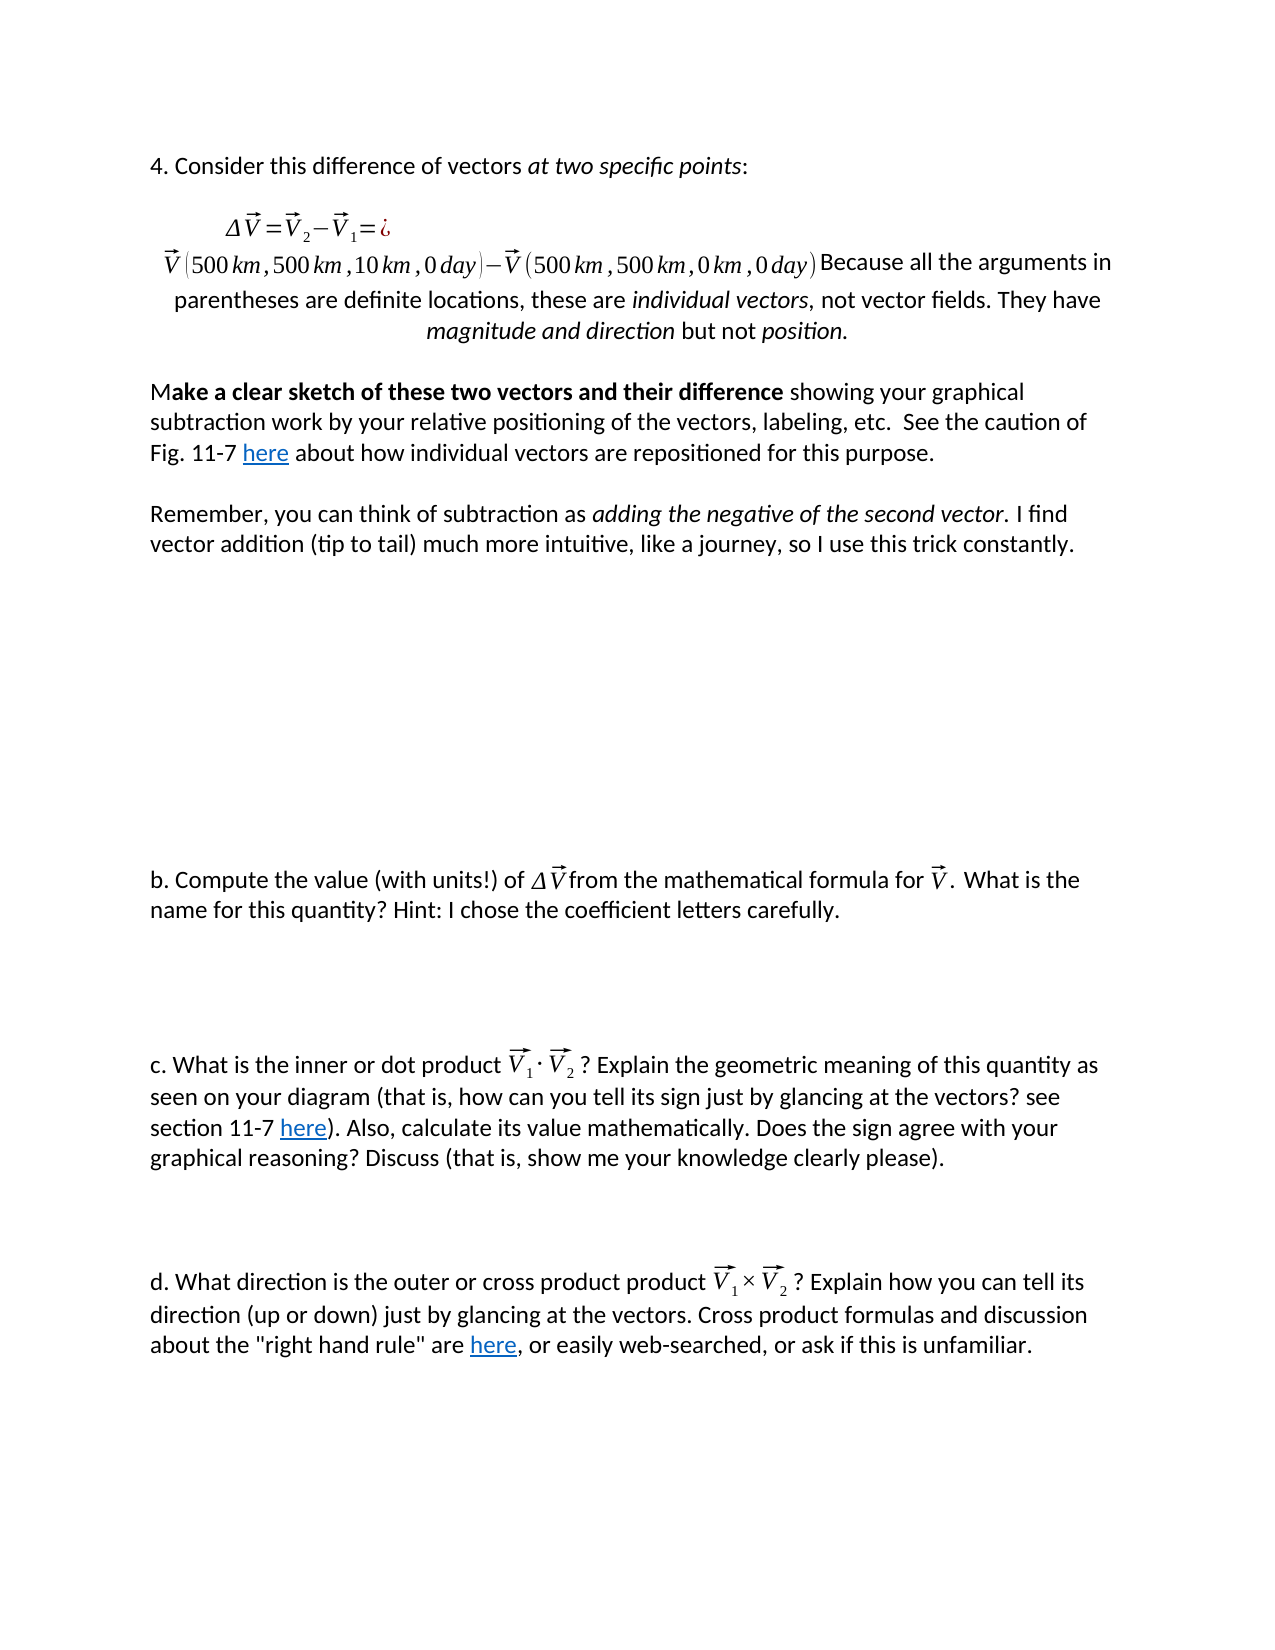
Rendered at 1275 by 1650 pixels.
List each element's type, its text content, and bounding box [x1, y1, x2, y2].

text Remember, you can think of subtraction as adding the negative of the second vector. I find vector addition (tip to tail) much more intuitive, like a journey, so I use this trick constantly. [150, 498, 1125, 559]
text d. What direction is the outer or cross product product ? Explain how you can tell its direction (up or down) just by glancing at the vectors. Cross product formulas and discussion about the "right hand rule" are here, or easily web-searched, or ask if this is unfamiliar. [150, 1265, 1125, 1360]
text c. What is the inner or dot product ? Explain the geometric meaning of this quantity as seen on your diagram (that is, how can you tell its sign just by glancing at the vectors? see section 11-7 here). Also, calculate its value mathematically. Does the sign agree with your graphical reasoning? Discuss (that is, show me your knowledge clearly please). [150, 1047, 1125, 1173]
text 4. Consider this difference of vectors at two specific points: [150, 150, 1125, 181]
text b. Compute the value (with units!) of from the mathematical formula for . What is the name for this quantity? Hint: I chose the coefficient letters carefully. [150, 864, 1125, 925]
text Make a clear sketch of these two vectors and their difference showing your graphical subtraction work by your relative positioning of the vectors, labeling, etc. See the caution of Fig. 11-7 here about how individual vectors are repositioned for this purpose. [150, 376, 1125, 467]
text Because all the arguments in parentheses are definite locations, these are individual vectors, not vector fields. They have magnitude and direction but not position. [150, 245, 1125, 345]
